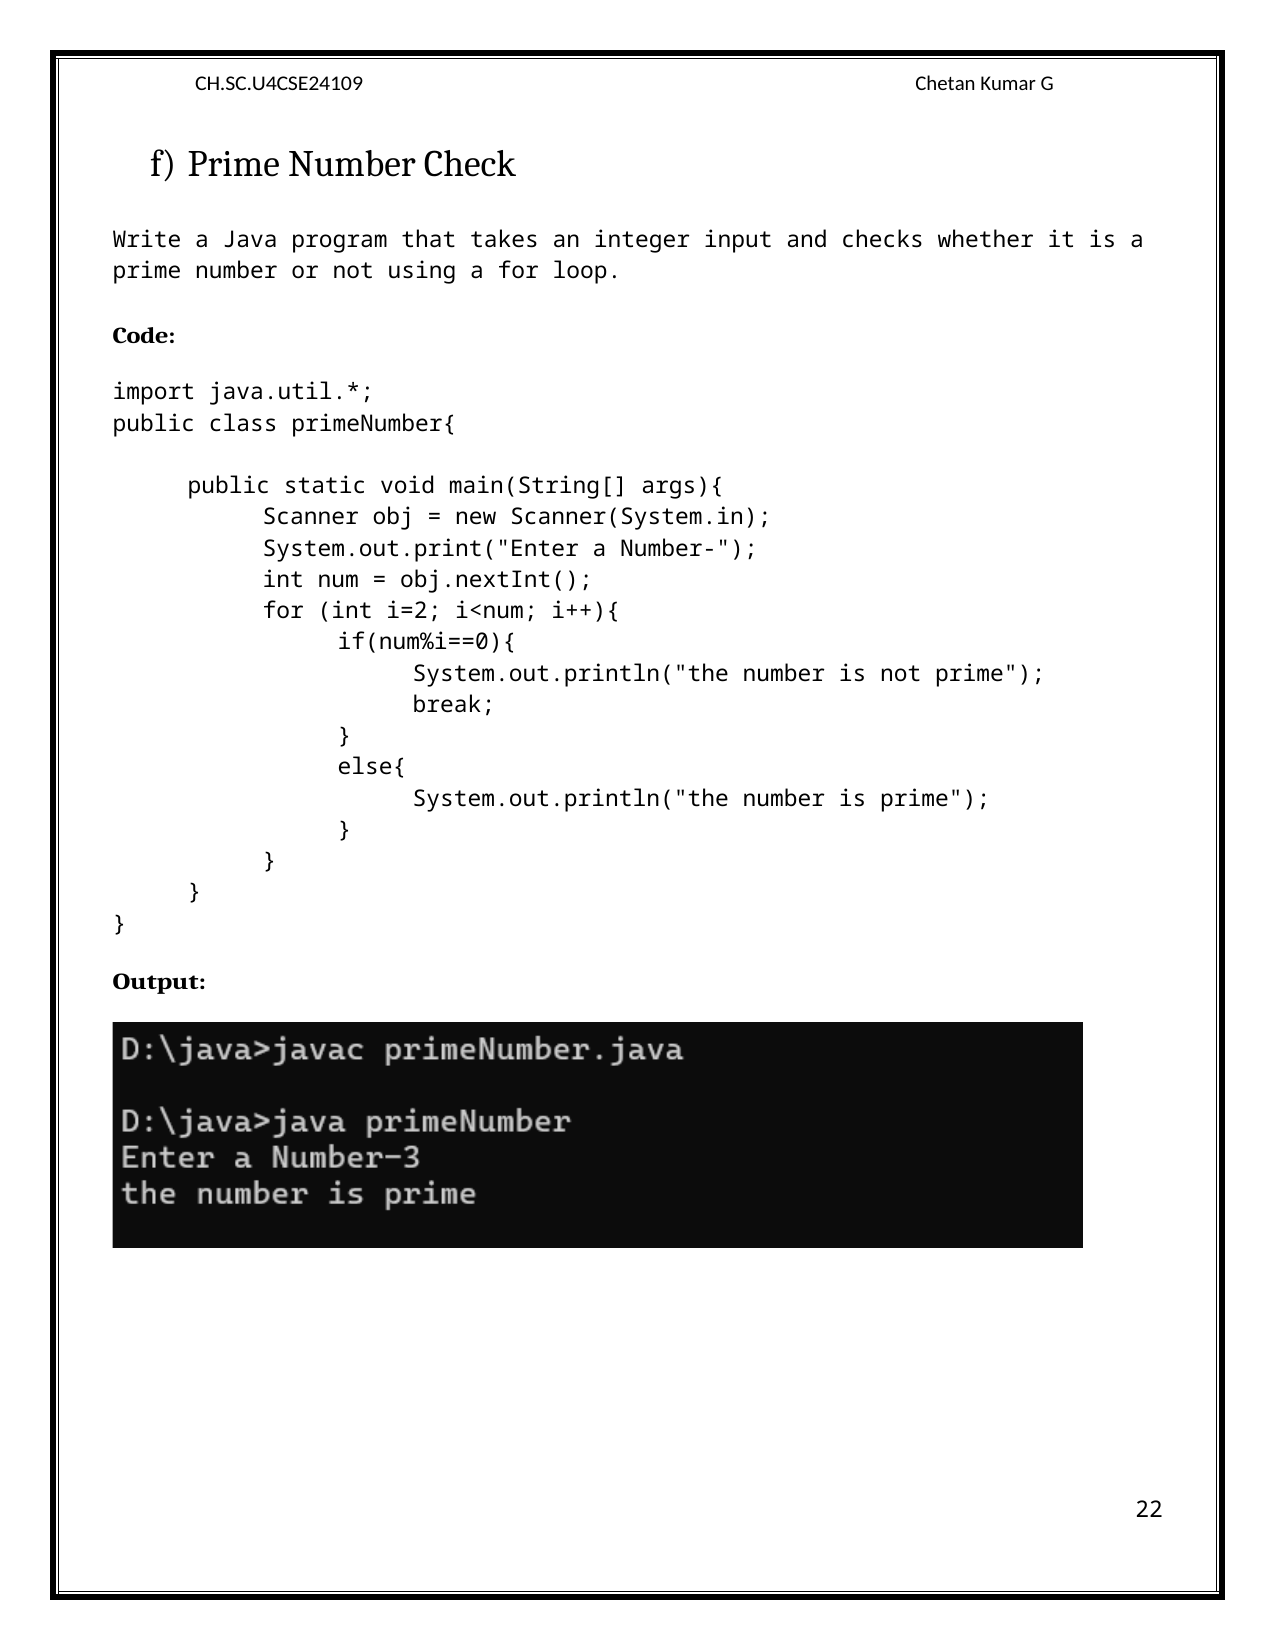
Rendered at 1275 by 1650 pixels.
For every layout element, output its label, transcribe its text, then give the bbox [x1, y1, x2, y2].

text else{ [112, 750, 1162, 781]
text } [112, 875, 1162, 906]
text public static void main(String[] args){ [112, 469, 1162, 500]
text System.out.println("the number is prime"); [112, 781, 1162, 813]
text Code: [112, 322, 1162, 349]
text break; [112, 688, 1162, 719]
picture [112, 1022, 1083, 1248]
text int num = obj.nextInt(); [112, 563, 1162, 594]
text Output: [112, 969, 1162, 995]
text Scanner obj = new Scanner(System.in); [112, 500, 1162, 531]
text } [112, 906, 1162, 938]
text } [112, 719, 1162, 750]
text Write a Java program that takes an integer input and checks whether it is a prime number or not using a for loop. [112, 223, 1162, 286]
text } [112, 813, 1162, 844]
text } [112, 844, 1162, 875]
text System.out.println("the number is not prime"); [112, 656, 1162, 688]
text import java.util.*; [112, 375, 1162, 406]
text public class primeNumber{ [112, 406, 1162, 438]
text System.out.print("Enter a Number-"); [112, 531, 1162, 563]
text for (int i=2; i<num; i++){ [112, 594, 1162, 625]
subtitle Prime Number Check [150, 143, 1162, 186]
text if(num%i==0){ [112, 625, 1162, 656]
